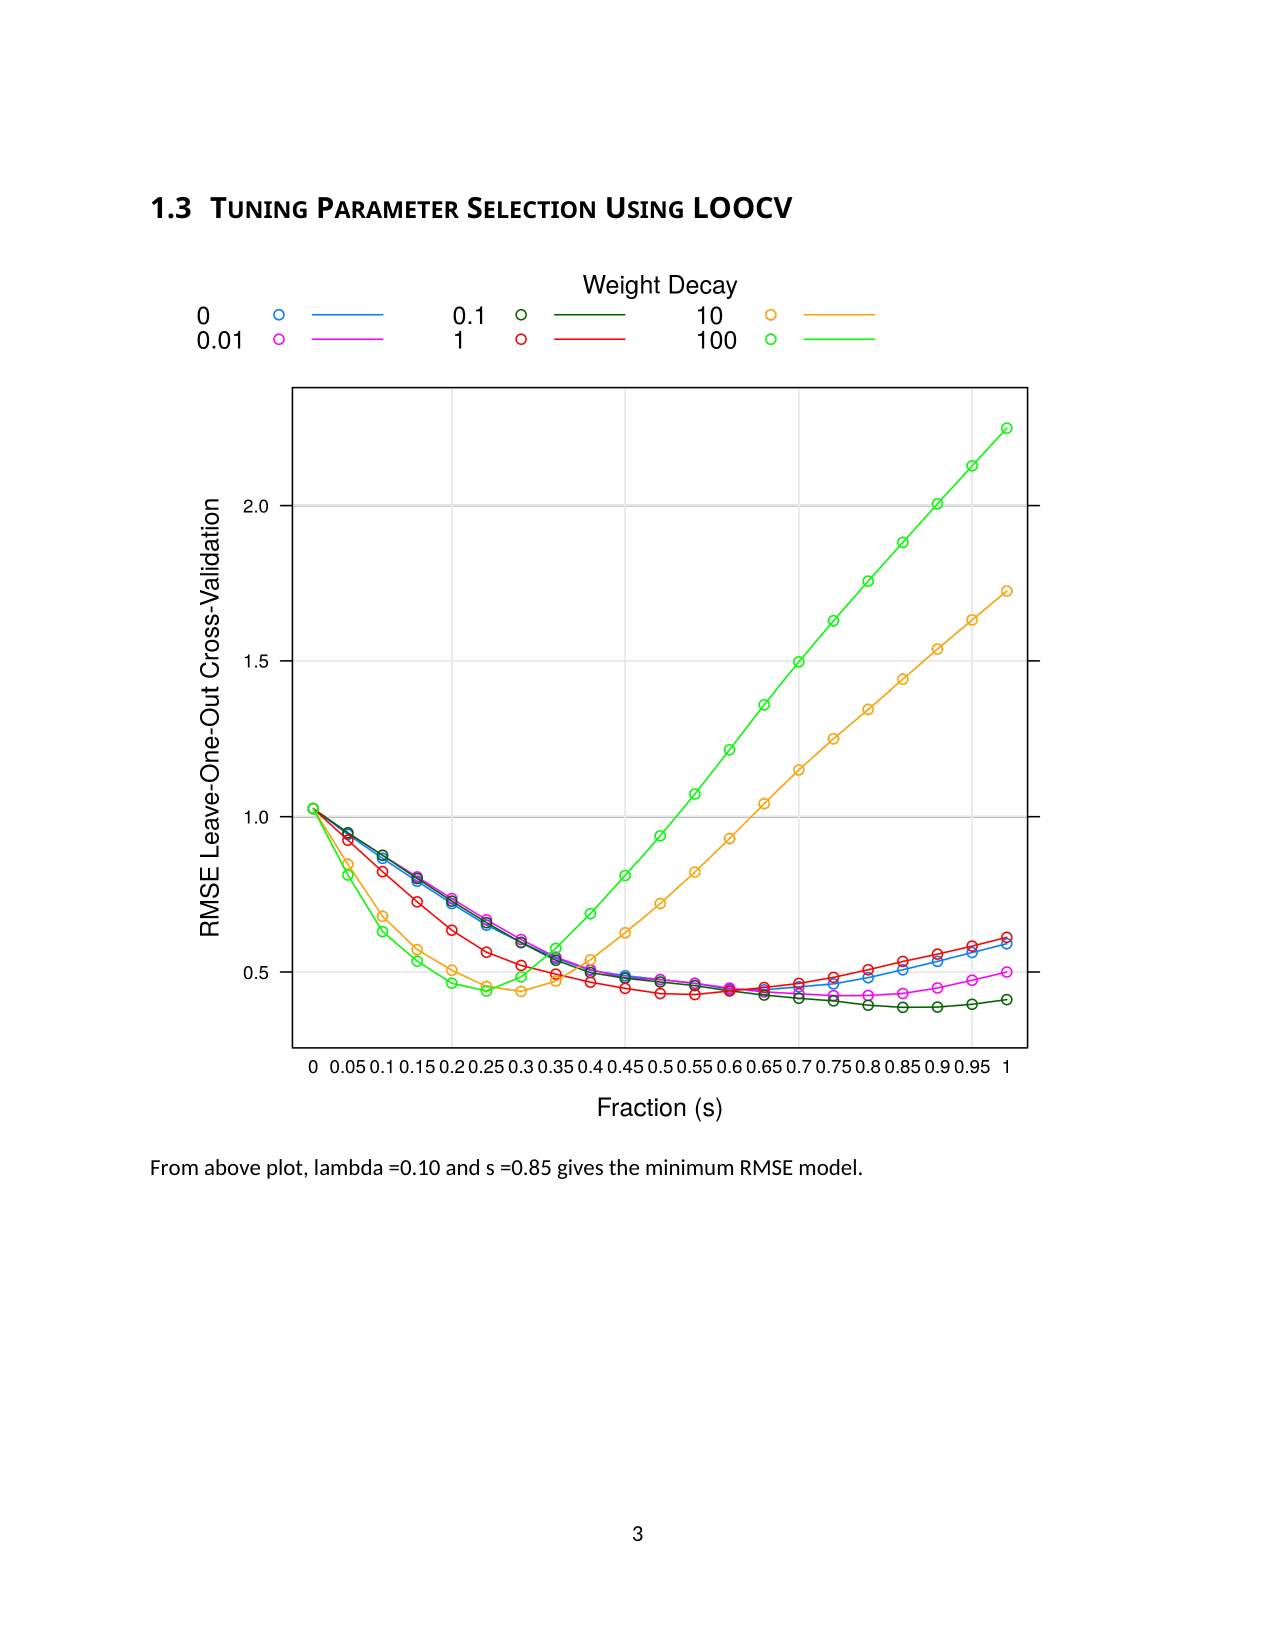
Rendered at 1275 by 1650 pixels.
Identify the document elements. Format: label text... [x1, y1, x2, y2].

picture [187, 240, 1088, 1141]
subtitle Tuning Parameter Selection Using LOOCV [150, 187, 1125, 227]
text From above plot, lambda =0.10 and s =0.85 gives the minimum RMSE model. [150, 1153, 1125, 1181]
